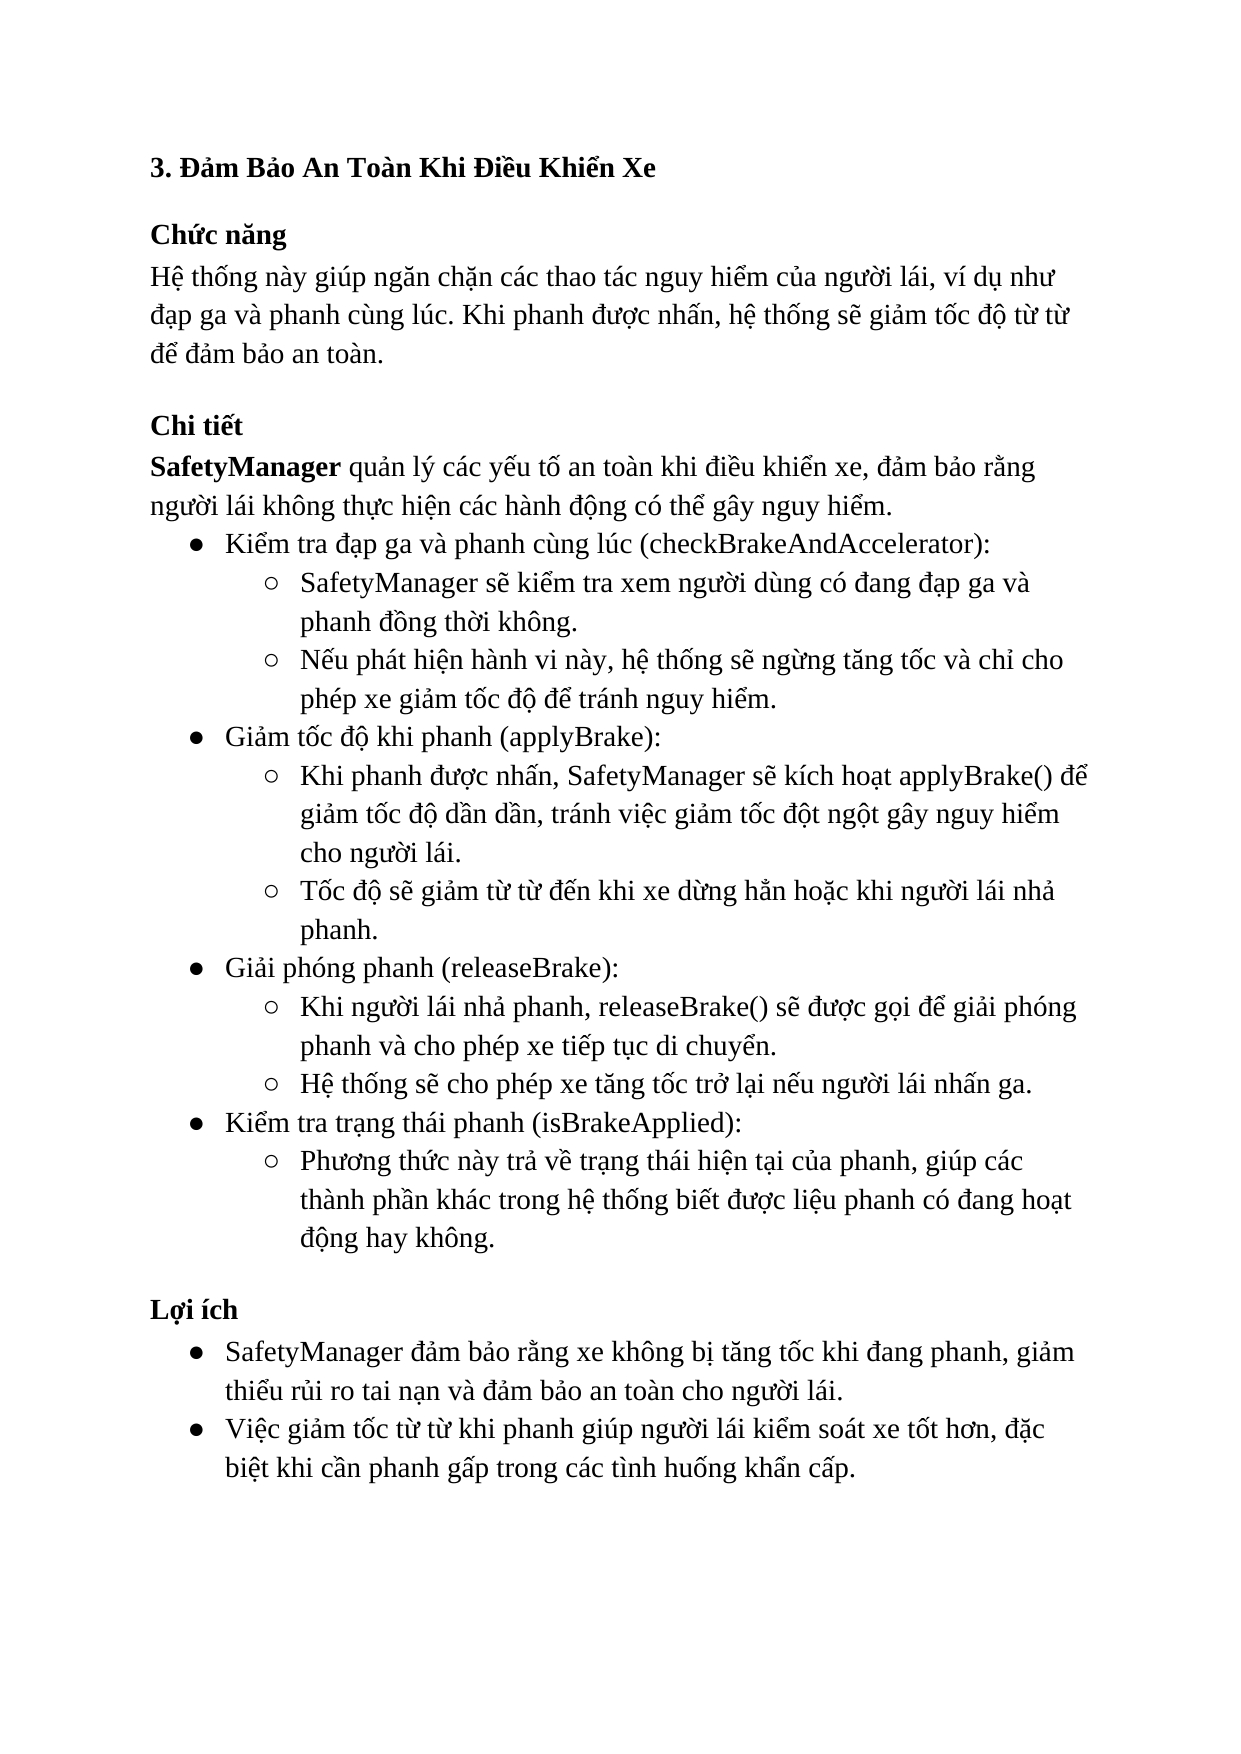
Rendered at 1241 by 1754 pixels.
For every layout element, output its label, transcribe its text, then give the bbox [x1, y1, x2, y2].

list Khi người lái nhả phanh, releaseBrake() sẽ được gọi để giải phóng phanh và cho phép xe tiếp tục di chuyển. [262, 989, 1090, 1061]
text Hệ thống này giúp ngăn chặn các thao tác nguy hiểm của người lái, ví dụ như đạp ga và phanh cùng lúc. Khi phanh được nhấn, hệ thống sẽ giảm tốc độ từ từ để đảm bảo an toàn. [150, 259, 1090, 369]
subtitle Lợi ích [150, 1292, 1090, 1326]
subtitle Chi tiết [150, 408, 1090, 441]
list Hệ thống sẽ cho phép xe tăng tốc trở lại nếu người lái nhấn ga. [262, 1066, 1090, 1100]
list SafetyManager đảm bảo rằng xe không bị tăng tốc khi đang phanh, giảm thiểu rủi ro tai nạn và đảm bảo an toàn cho người lái. [187, 1334, 1090, 1406]
list Giảm tốc độ khi phanh (applyBrake): [187, 719, 1090, 753]
list Nếu phát hiện hành vi này, hệ thống sẽ ngừng tăng tốc và chỉ cho phép xe giảm tốc độ để tránh nguy hiểm. [262, 642, 1090, 714]
list Việc giảm tốc từ từ khi phanh giúp người lái kiểm soát xe tốt hơn, đặc biệt khi cần phanh gấp trong các tình huống khẩn cấp. [187, 1411, 1090, 1483]
list Giải phóng phanh (releaseBrake): [187, 951, 1090, 984]
list Khi phanh được nhấn, SafetyManager sẽ kích hoạt applyBrake() để giảm tốc độ dần dần, tránh việc giảm tốc đột ngột gây nguy hiểm cho người lái. [262, 758, 1090, 868]
list SafetyManager sẽ kiểm tra xem người dùng có đang đạp ga và phanh đồng thời không. [262, 565, 1090, 637]
list Tốc độ sẽ giảm từ từ đến khi xe dừng hẳn hoặc khi người lái nhả phanh. [262, 873, 1090, 946]
subtitle 3. Đảm Bảo An Toàn Khi Điều Khiển Xe [150, 150, 1090, 183]
subtitle Chức năng [150, 217, 1090, 250]
list Kiểm tra trạng thái phanh (isBrakeApplied): [187, 1105, 1090, 1138]
list Phương thức này trả về trạng thái hiện tại của phanh, giúp các thành phần khác trong hệ thống biết được liệu phanh có đang hoạt động hay không. [262, 1143, 1090, 1254]
text SafetyManager quản lý các yếu tố an toàn khi điều khiển xe, đảm bảo rằng người lái không thực hiện các hành động có thể gây nguy hiểm. [150, 449, 1090, 522]
list Kiểm tra đạp ga và phanh cùng lúc (checkBrakeAndAccelerator): [187, 527, 1090, 560]
